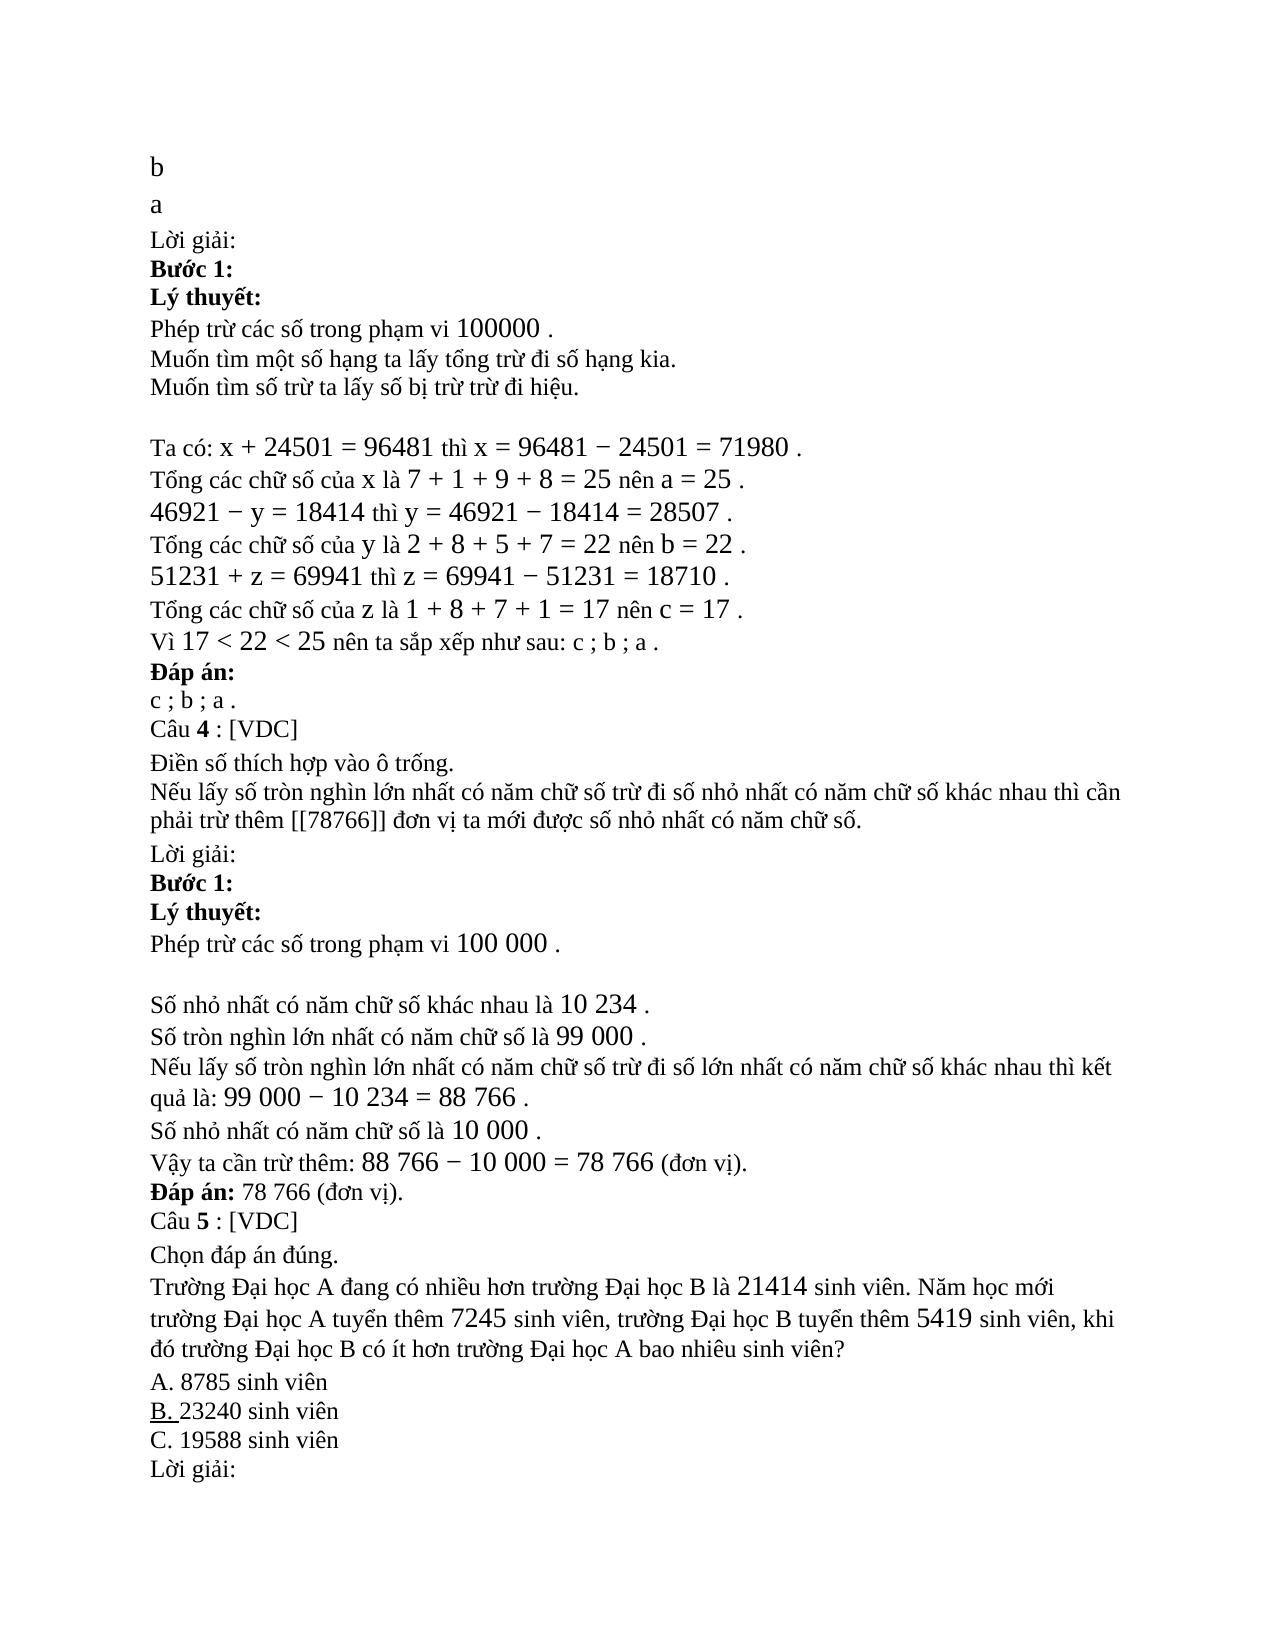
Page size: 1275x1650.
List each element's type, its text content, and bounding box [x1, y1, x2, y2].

text Lời giải: [150, 839, 1125, 868]
text a [150, 187, 1125, 220]
text Bước 1: [150, 868, 1125, 897]
text Câu 5 : [VDC] [150, 1206, 1125, 1235]
text A. 8785 sinh viên [150, 1367, 1125, 1396]
text C. 19588 sinh viên [150, 1425, 1125, 1454]
text Lý thuyết: Phép trừ các số trong phạm vi 100 000 . Số nhỏ nhất có năm chữ số khác nhau là 10 234 . Số tròn nghìn lớn nhất có năm chữ số là 99 000 . Nếu lấy số tròn nghìn lớn nhất có năm chữ số trừ đi số lớn nhất có năm chữ số khác nhau thì kết quả là: 99 000 − 10 234 = 88 766 . Số nhỏ nhất có năm chữ số là 10 000 . Vậy ta cần trừ thêm: 88 766 − 10 000 = 78 766 (đơn vị). Đáp án: 78 766 (đơn vị). [150, 897, 1125, 1206]
text b [150, 150, 1125, 182]
text Câu 4 : [VDC] [150, 714, 1125, 743]
text B. 23240 sinh viên [150, 1396, 1125, 1425]
text Lý thuyết: Phép trừ các số trong phạm vi 100000 . Muốn tìm một số hạng ta lấy tổng trừ đi số hạng kia. Muốn tìm số trừ ta lấy số bị trừ trừ đi hiệu. Ta có: x + 24501 = 96481 thì x = 96481 − 24501 = 71980 . Tổng các chữ số của x là 7 + 1 + 9 + 8 = 25 nên a = 25 . 46921 − y = 18414 thì y = 46921 − 18414 = 28507 . Tổng các chữ số của y là 2 + 8 + 5 + 7 = 22 nên b = 22 . 51231 + z = 69941 thì z = 69941 − 51231 = 18710 . Tổng các chữ số của z là 1 + 8 + 7 + 1 = 17 nên c = 17 . Vì 17 < 22 < 25 nên ta sắp xếp như sau: c ; b ; a . Đáp án: c ; b ; a . [150, 282, 1125, 714]
text Lời giải: [150, 1454, 1125, 1482]
text Điền số thích hợp vào ô trống. Nếu lấy số tròn nghìn lớn nhất có năm chữ số trừ đi số nhỏ nhất có năm chữ số khác nhau thì cần phải trừ thêm [[78766]] đơn vị ta mới được số nhỏ nhất có năm chữ số. [150, 748, 1125, 834]
text Bước 1: [150, 254, 1125, 282]
text Chọn đáp án đúng. Trường Đại học A đang có nhiều hơn trường Đại học B là 21414 sinh viên. Năm học mới trường Đại học A tuyển thêm 7245 sinh viên, trường Đại học B tuyển thêm 5419 sinh viên, khi đó trường Đại học B có ít hơn trường Đại học A bao nhiêu sinh viên? [150, 1240, 1125, 1362]
text Lời giải: [150, 225, 1125, 254]
